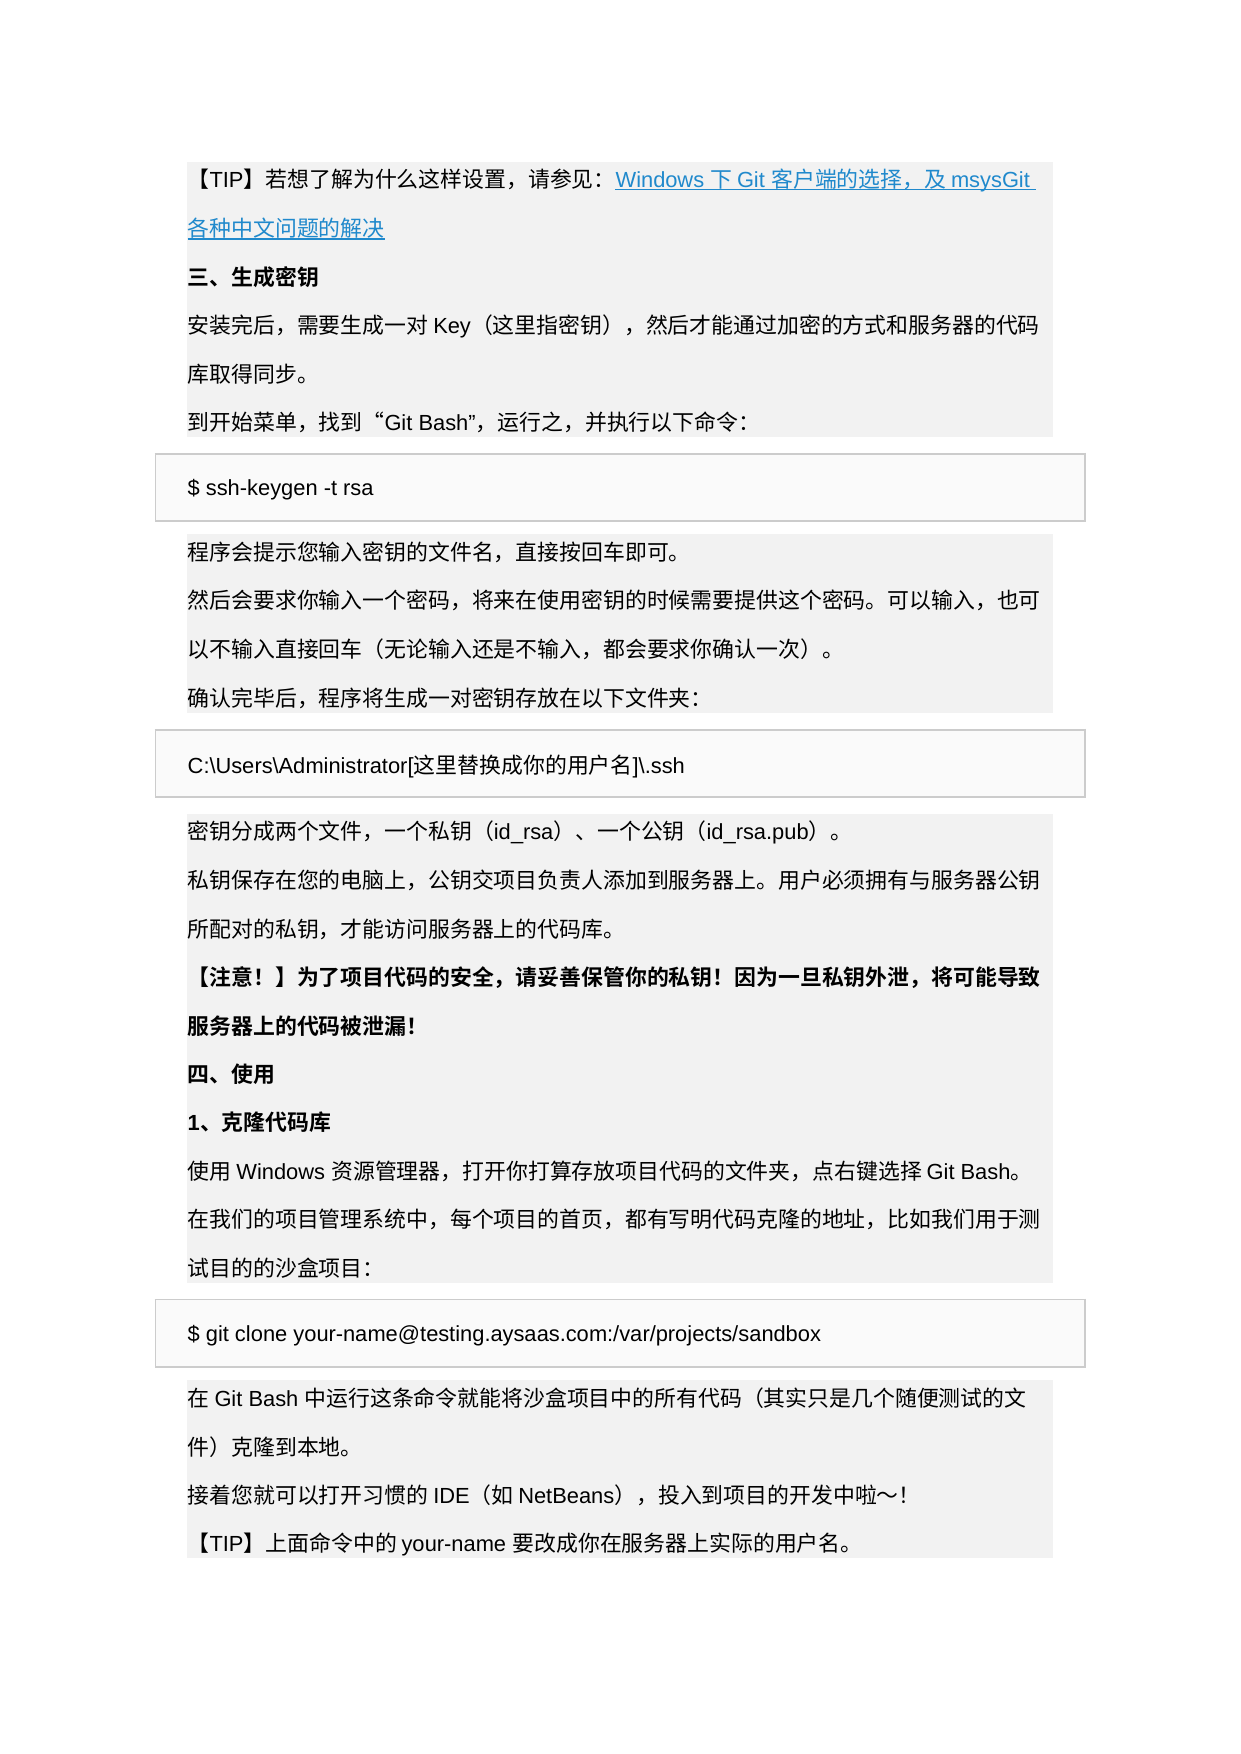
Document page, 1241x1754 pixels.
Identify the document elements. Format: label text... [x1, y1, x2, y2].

text 【TIP】若想了解为什么这样设置，请参见：Windows 下 Git 客户端的选择，及 msysGit 各种中文问题的解决 [187, 162, 1053, 243]
text C:\Users\Administrator[这里替换成你的用户名]\.ssh [156, 731, 1084, 796]
text 四、使用 [187, 1057, 1053, 1089]
text 密钥分成两个文件，一个私钥（id_rsa）、一个公钥（id_rsa.pub）。 私钥保存在您的电脑上，公钥交项目负责人添加到服务器上。用户必须拥有与服务器公钥所配对的私钥，才能访问服务器上的代码库。 [187, 814, 1053, 944]
text $ git clone your-name@testing.aysaas.com:/var/projects/sandbox [156, 1300, 1084, 1366]
text 三、生成密钥 [187, 259, 1053, 292]
text 到开始菜单，找到“Git Bash”，运行之，并执行以下命令： [187, 404, 1053, 437]
text 接着您就可以打开习惯的 IDE（如 NetBeans），投入到项目的开发中啦～！ [187, 1477, 1053, 1510]
text 使用 Windows 资源管理器，打开你打算存放项目代码的文件夹，点右键选择 Git Bash。 [187, 1153, 1053, 1186]
text 【TIP】上面命令中的 your-name 要改成你在服务器上实际的用户名。 [187, 1526, 1053, 1558]
text 在 Git Bash 中运行这条命令就能将沙盒项目中的所有代码（其实只是几个随便测试的文件）克隆到本地。 [187, 1380, 1053, 1462]
text $ ssh-keygen -t rsa [156, 455, 1084, 520]
text 安装完后，需要生成一对 Key（这里指密钥），然后才能通过加密的方式和服务器的代码库取得同步。 [187, 307, 1053, 389]
text 1、克隆代码库 [187, 1105, 1053, 1137]
text 在我们的项目管理系统中，每个项目的首页，都有写明代码克隆的地址，比如我们用于测试目的的沙盒项目： [187, 1202, 1053, 1283]
text 【注意！】为了项目代码的安全，请妥善保管你的私钥！因为一旦私钥外泄，将可能导致服务器上的代码被泄漏！ [187, 959, 1053, 1041]
text 程序会提示您输入密钥的文件名，直接按回车即可。 然后会要求你输入一个密码，将来在使用密钥的时候需要提供这个密码。可以输入，也可以不输入直接回车（无论输入还是不输入，都会要求你确认一次）。 确认完毕后，程序将生成一对密钥存放在以下文件夹： [187, 534, 1053, 713]
